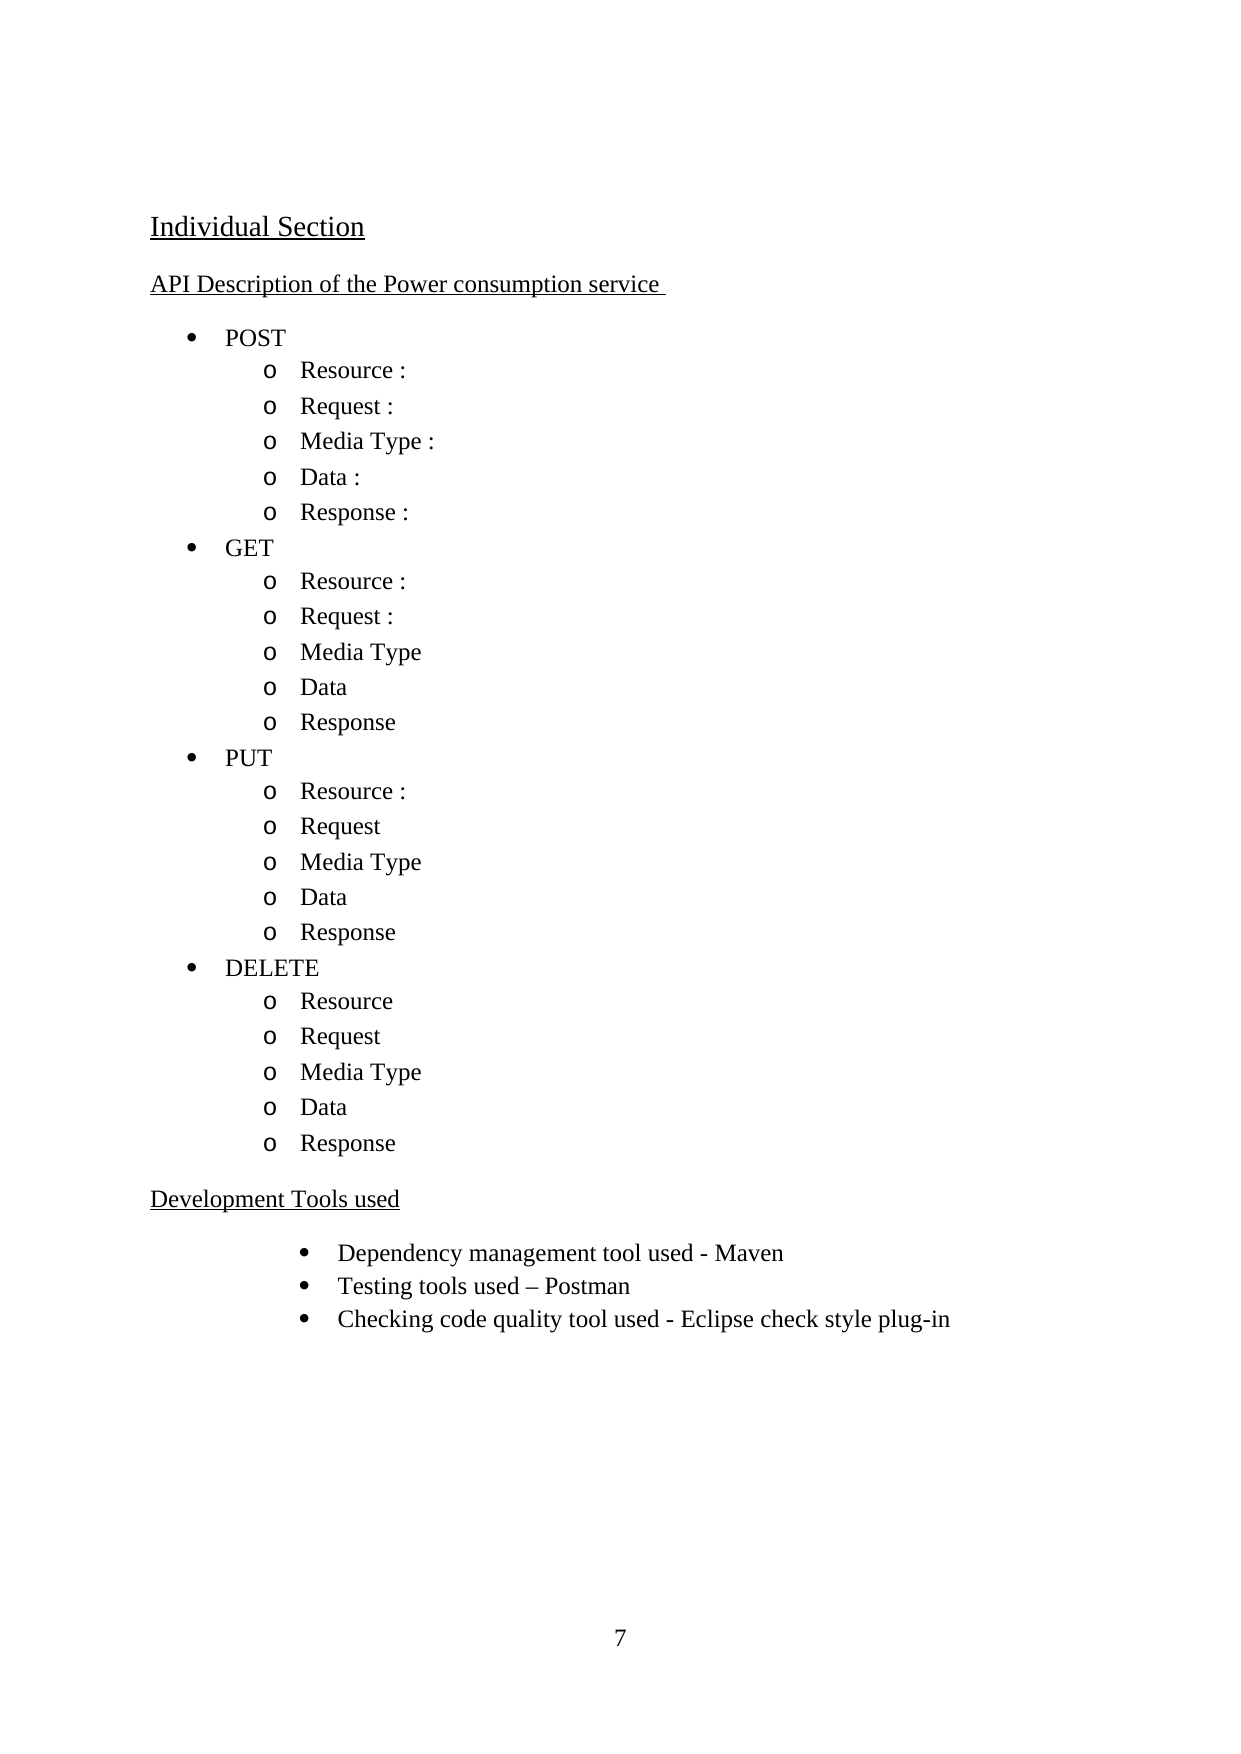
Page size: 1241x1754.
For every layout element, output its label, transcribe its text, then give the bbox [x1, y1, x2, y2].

list Dependency management tool used - Maven [300, 1238, 1090, 1266]
list Response [262, 917, 1090, 948]
list Checking code quality tool used - Eclipse check style plug-in [300, 1304, 1090, 1332]
text Development Tools used [150, 1184, 1090, 1213]
list Data [262, 1092, 1090, 1123]
list PUT [187, 743, 1090, 772]
text Individual Section [150, 209, 1090, 243]
list Media Type [262, 637, 1090, 667]
list Response [262, 707, 1090, 738]
list Testing tools used – Postman [300, 1271, 1090, 1299]
list Request [262, 1021, 1090, 1052]
list Data [262, 672, 1090, 703]
list Data [262, 882, 1090, 913]
list GET [187, 533, 1090, 561]
list DELETE [187, 953, 1090, 982]
list Request [262, 811, 1090, 842]
list Response [262, 1128, 1090, 1158]
list Resource : [262, 776, 1090, 807]
list Request : [262, 391, 1090, 422]
list Media Type [262, 1057, 1090, 1088]
list Media Type [262, 847, 1090, 877]
list Resource [262, 986, 1090, 1017]
list Data : [262, 462, 1090, 493]
list Response : [262, 497, 1090, 528]
text API Description of the Power consumption service [150, 269, 1090, 297]
list POST [187, 323, 1090, 351]
list Resource : [262, 566, 1090, 597]
list Request : [262, 601, 1090, 632]
list Resource : [262, 356, 1090, 386]
list Media Type : [262, 426, 1090, 457]
